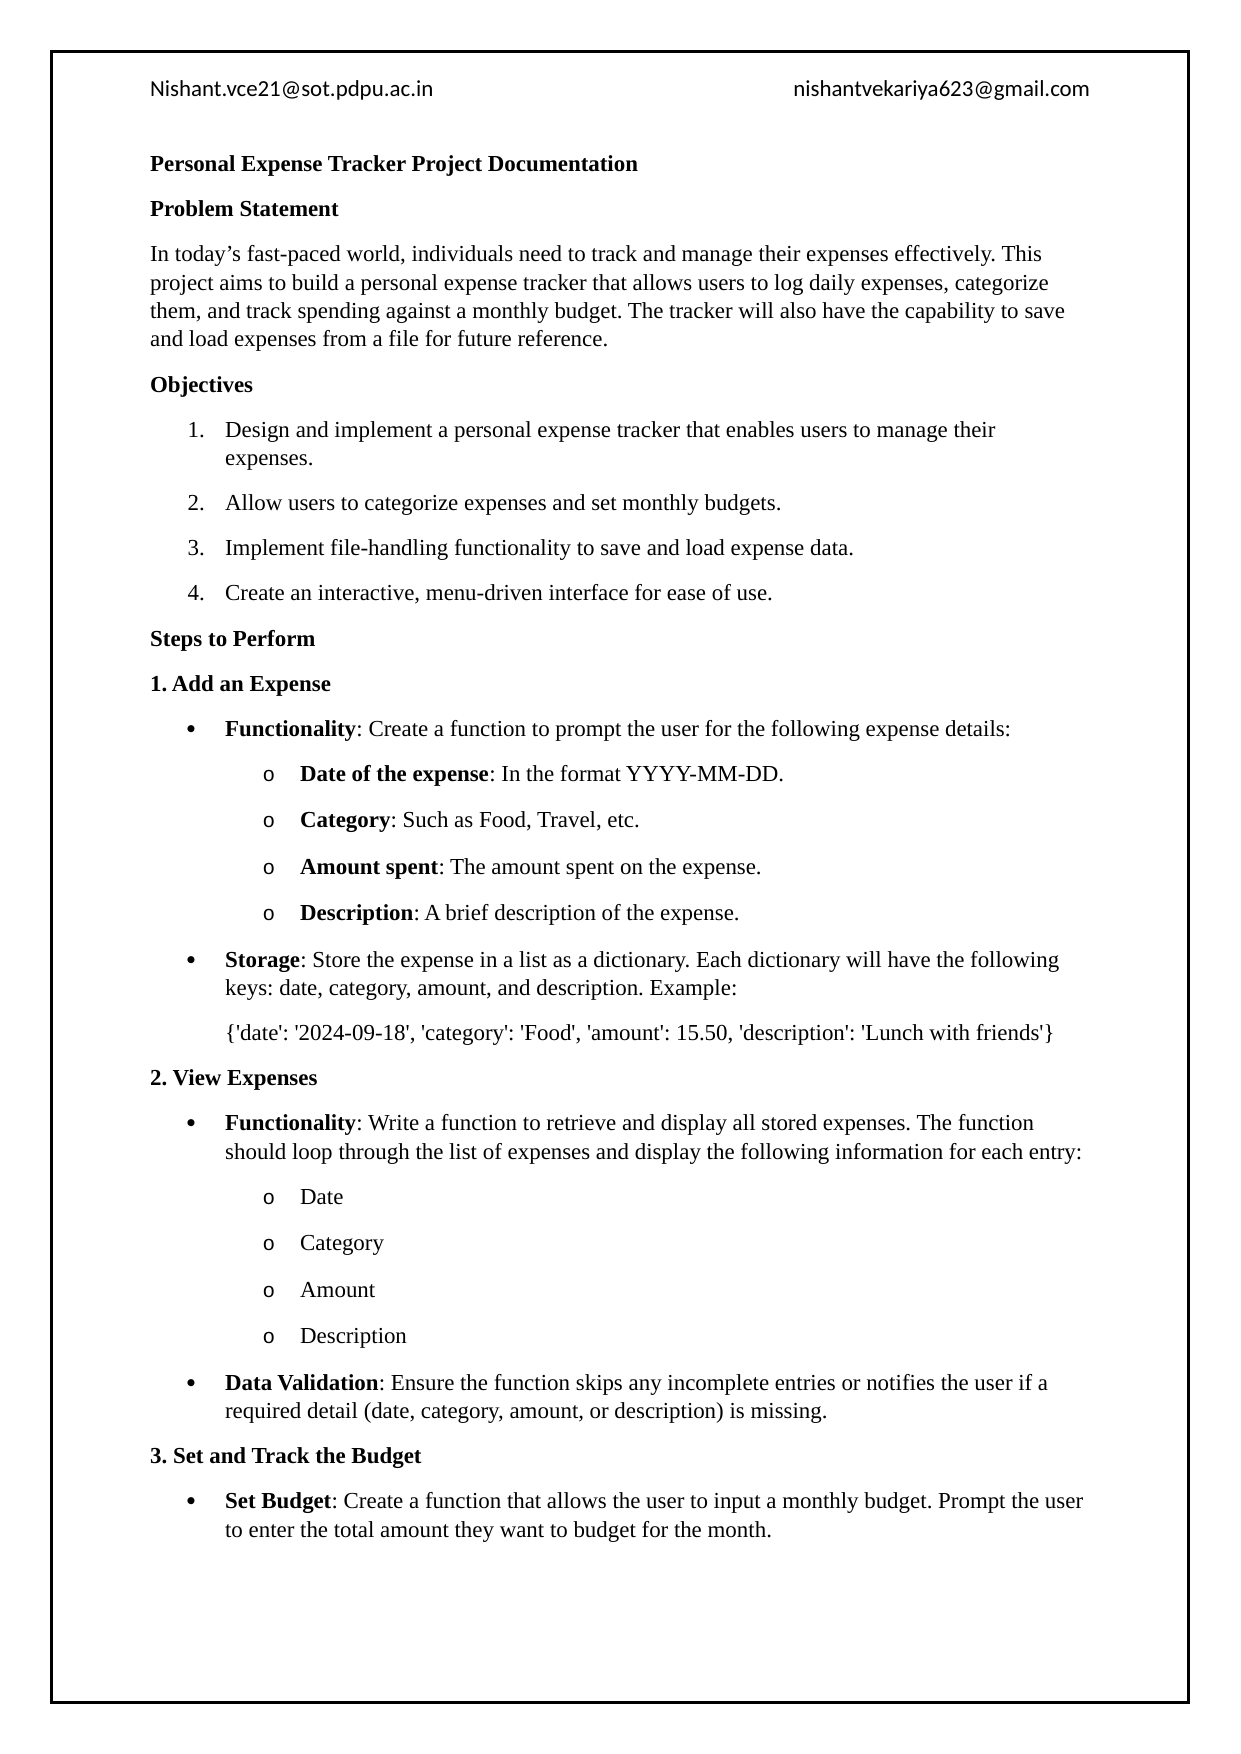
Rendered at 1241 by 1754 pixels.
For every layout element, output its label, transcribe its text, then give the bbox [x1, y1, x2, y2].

text 2. View Expenses [150, 1064, 1090, 1091]
list Functionality: Create a function to prompt the user for the following expense details: [187, 715, 1090, 741]
list Amount spent: The amount spent on the expense. [262, 853, 1090, 880]
text Personal Expense Tracker Project Documentation [150, 150, 1090, 176]
text Problem Statement [150, 195, 1090, 221]
list Data Validation: Ensure the function skips any incomplete entries or notifies the user if a required detail (date, category, amount, or description) is missing. [187, 1369, 1090, 1424]
list Date of the expense: In the format YYYY-MM-DD. [262, 760, 1090, 787]
text {'date': '2024-09-18', 'category': 'Food', 'amount': 15.50, 'description': 'Lunch with friends'} [150, 1019, 1090, 1046]
text In today’s fast-paced world, individuals need to track and manage their expenses effectively. This project aims to build a personal expense tracker that allows users to log daily expenses, categorize them, and track spending against a monthly budget. The tracker will also have the capability to save and load expenses from a file for future reference. [150, 240, 1090, 352]
list Functionality: Write a function to retrieve and display all stored expenses. The function should loop through the list of expenses and display the following information for each entry: [187, 1109, 1090, 1164]
list Storage: Store the expense in a list as a dictionary. Each dictionary will have the following keys: date, category, amount, and description. Example: [187, 946, 1090, 1001]
list Description [262, 1322, 1090, 1350]
text Steps to Perform [150, 624, 1090, 651]
list Implement file-handling functionality to save and load expense data. [187, 534, 1090, 561]
list Description: A brief description of the expense. [262, 899, 1090, 927]
list Set Budget: Create a function that allows the user to input a monthly budget. Prompt the user to enter the total amount they want to budget for the month. [187, 1487, 1090, 1542]
list Category: Such as Food, Travel, etc. [262, 806, 1090, 834]
text 1. Add an Expense [150, 670, 1090, 696]
list Amount [262, 1276, 1090, 1303]
list Design and implement a personal expense tracker that enables users to manage their expenses. [187, 416, 1090, 471]
list Date [262, 1183, 1090, 1211]
text Objectives [150, 371, 1090, 397]
text 3. Set and Track the Budget [150, 1442, 1090, 1469]
list Create an interactive, menu-driven interface for ease of use. [187, 579, 1090, 606]
list Allow users to categorize expenses and set monthly budgets. [187, 489, 1090, 516]
list Category [262, 1229, 1090, 1257]
